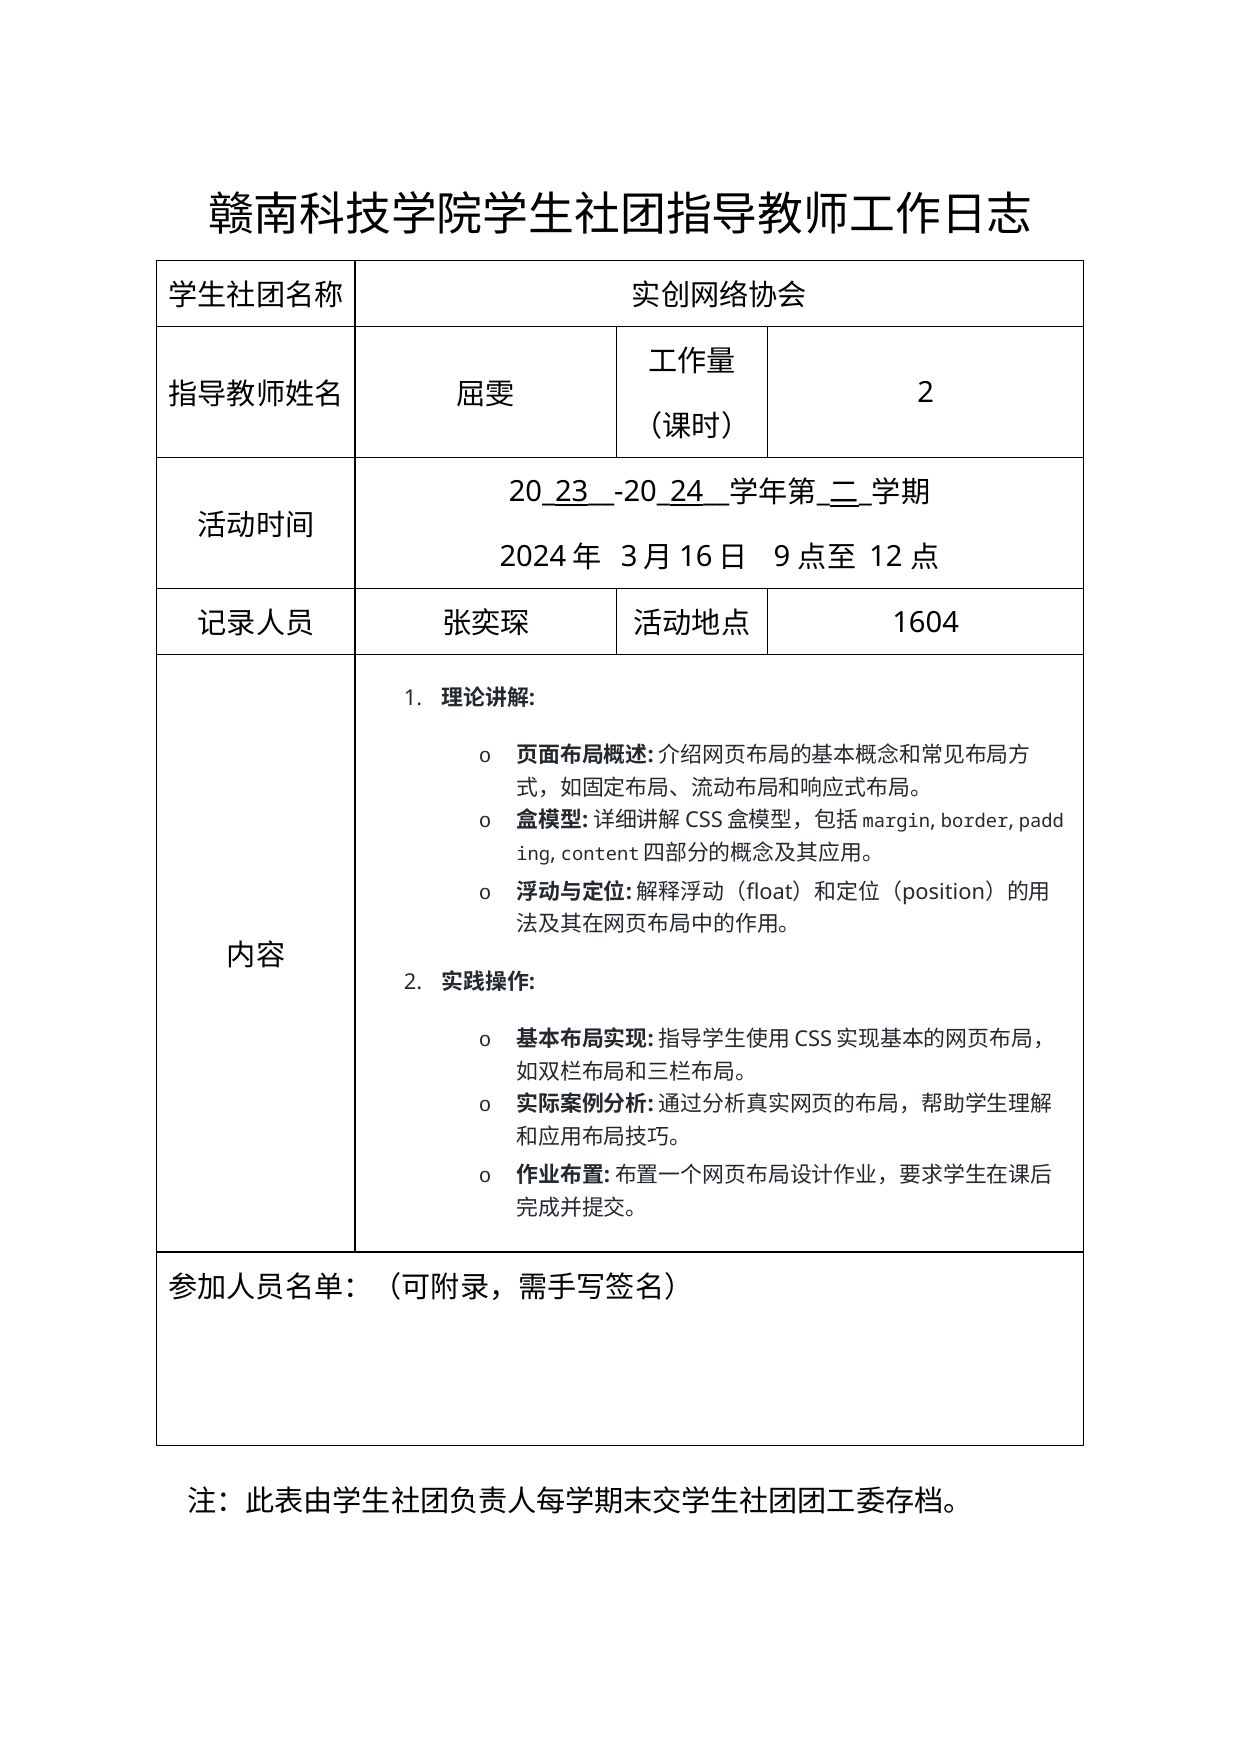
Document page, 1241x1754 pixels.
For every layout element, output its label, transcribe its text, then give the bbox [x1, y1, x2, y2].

table_cell 活动时间 [157, 458, 354, 588]
text 注：此表由学生社团负责人每学期末交学生社团团工委存档。 [187, 1466, 1053, 1531]
table_cell 指导教师姓名 [157, 327, 354, 457]
table_cell 工作量 （课时） [617, 327, 767, 457]
table_cell 活动地点 [617, 589, 767, 654]
table_header 实创网络协会 [356, 261, 1083, 326]
table_cell 参加人员名单：（可附录，需手写签名） [157, 1253, 1083, 1445]
table_cell 记录人员 [157, 589, 354, 654]
table_cell 屈雯 [356, 327, 616, 457]
table_cell 理论讲解: 页面布局概述: 介绍网页布局的基本概念和常见布局方式，如固定布局、流动布局和响应式布局。 盒模型: 详细讲解CSS盒模型，包括margin, border, padding, content四部分的概念及其应用。 浮动与定位: 解释浮动（float）和定位（position）的用法及其在网页布局中的作用。 实践操作: 基本布局实现: 指导学生使用CSS实现基本的网页布局，如双栏布局和三栏布局。 实际案例分析: 通过分析真实网页的布局，帮助学生理解和应用布局技巧。 作业布置: 布置一个网页布局设计作业，要求学生在课后完成并提交。 [356, 655, 1083, 1251]
text 赣南科技学院学生社团指导教师工作日志 [187, 162, 1053, 259]
table_cell 张奕琛 [356, 589, 616, 654]
table_cell 1604 [768, 589, 1083, 654]
table_cell 2 [768, 327, 1083, 457]
table_cell 20_23__-20_24__学年第_二_学期 2024年 3月 16日 9 点至 12 点 [356, 458, 1083, 588]
table_header 学生社团名称 [157, 261, 354, 326]
table_cell 内容 [157, 655, 354, 1251]
